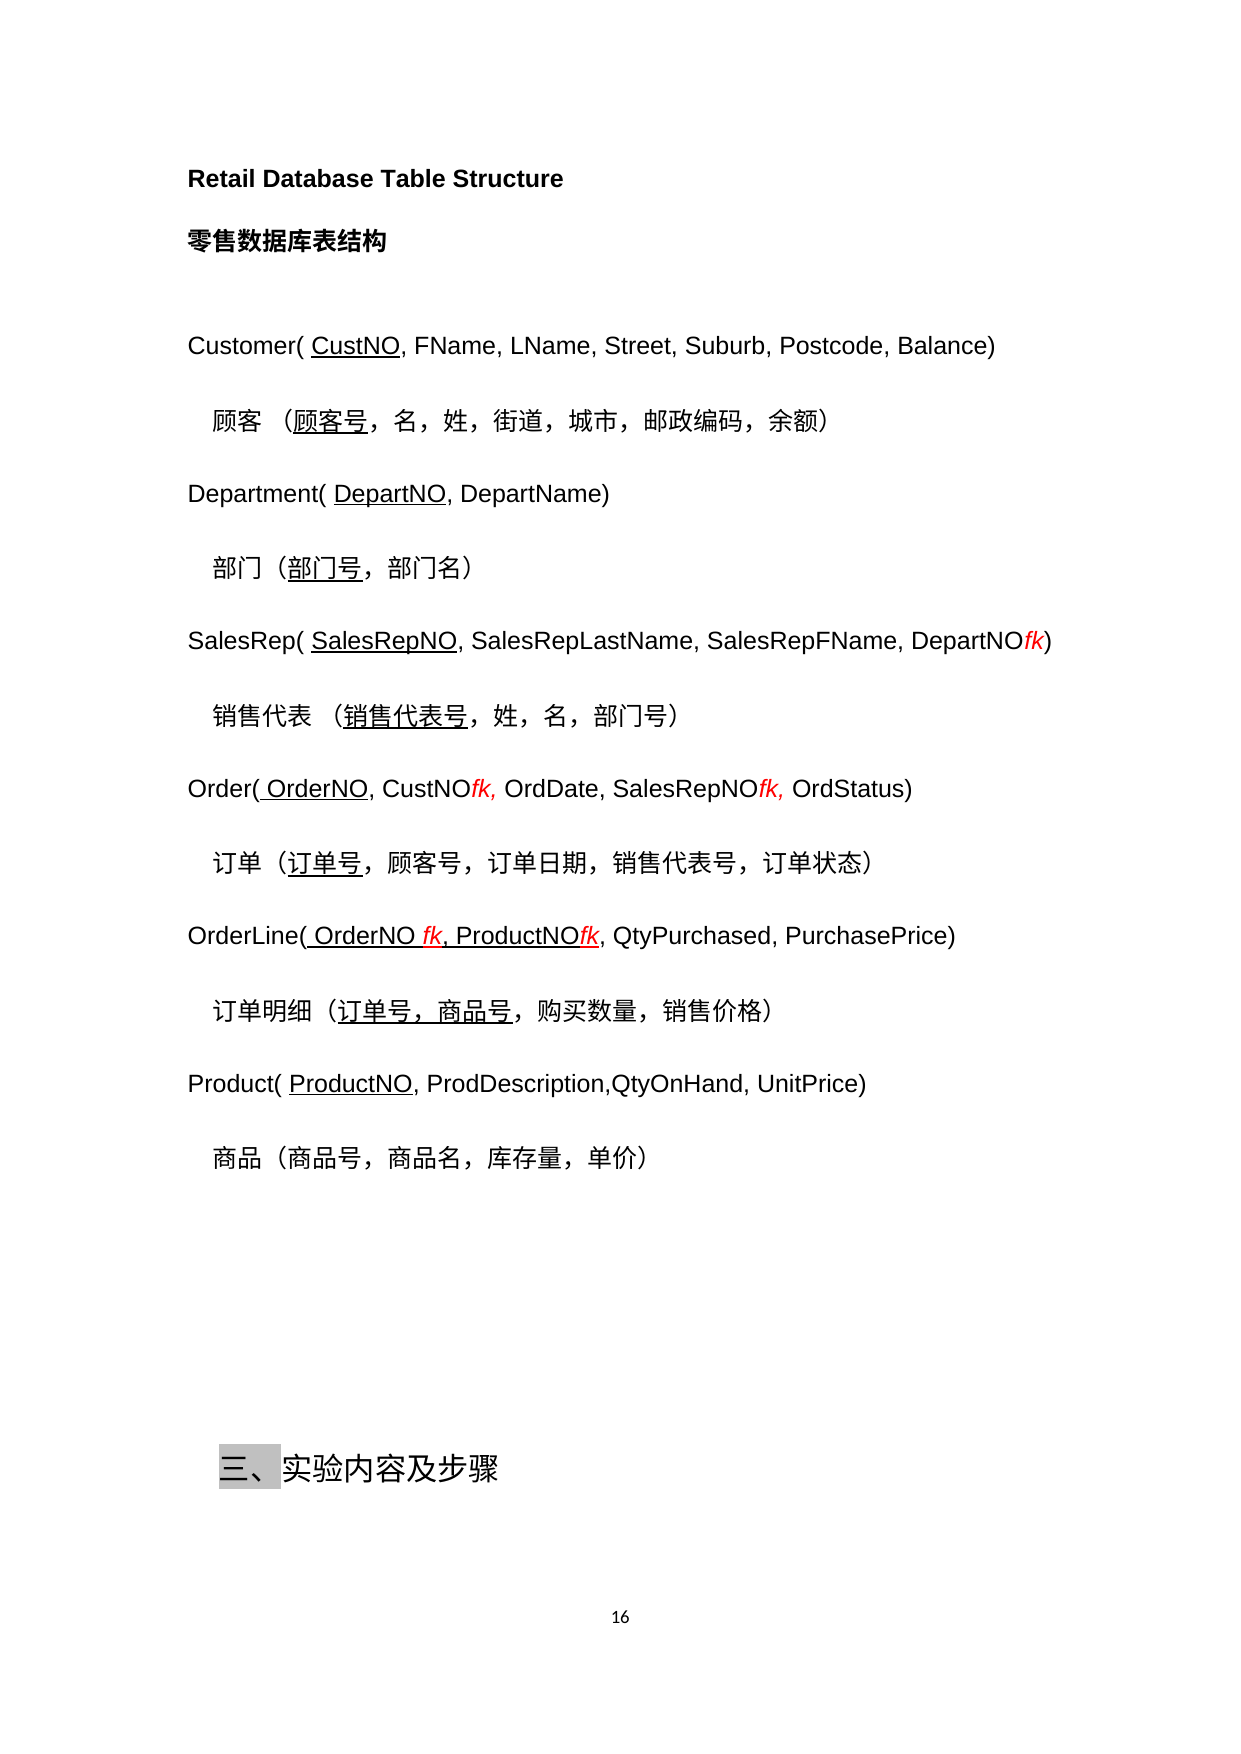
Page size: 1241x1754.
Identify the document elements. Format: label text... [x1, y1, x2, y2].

text 订单明细（订单号，商品号，购买数量，销售价格） [187, 977, 1053, 1042]
text 销售代表 （销售代表号，姓，名，部门号） [187, 682, 1053, 747]
text 三、实验内容及步骤 [187, 1434, 1053, 1499]
text Customer( CustNO, FName, LName, Street, Suburb, Postcode, Balance) [187, 329, 1053, 362]
text 部门（部门号，部门名） [187, 534, 1053, 599]
text 顾客 （顾客号，名，姓，街道，城市，邮政编码，余额） [187, 387, 1053, 452]
text Department( DepartNO, DepartName) [187, 477, 1053, 509]
text 订单（订单号，顾客号，订单日期，销售代表号，订单状态） [187, 829, 1053, 894]
text 零售数据库表结构 [187, 207, 1053, 272]
text Retail Database Table Structure [187, 162, 1053, 194]
text OrderLine( OrderNO fk, ProductNOfk, QtyPurchased, PurchasePrice) [187, 919, 1053, 952]
text Product( ProductNO, ProdDescription,QtyOnHand, UnitPrice) [187, 1067, 1053, 1099]
text Order( OrderNO, CustNOfk, OrdDate, SalesRepNOfk, OrdStatus) [187, 772, 1053, 804]
text SalesRep( SalesRepNO, SalesRepLastName, SalesRepFName, DepartNOfk) [187, 624, 1053, 657]
text 商品（商品号，商品名，库存量，单价） [187, 1124, 1053, 1189]
